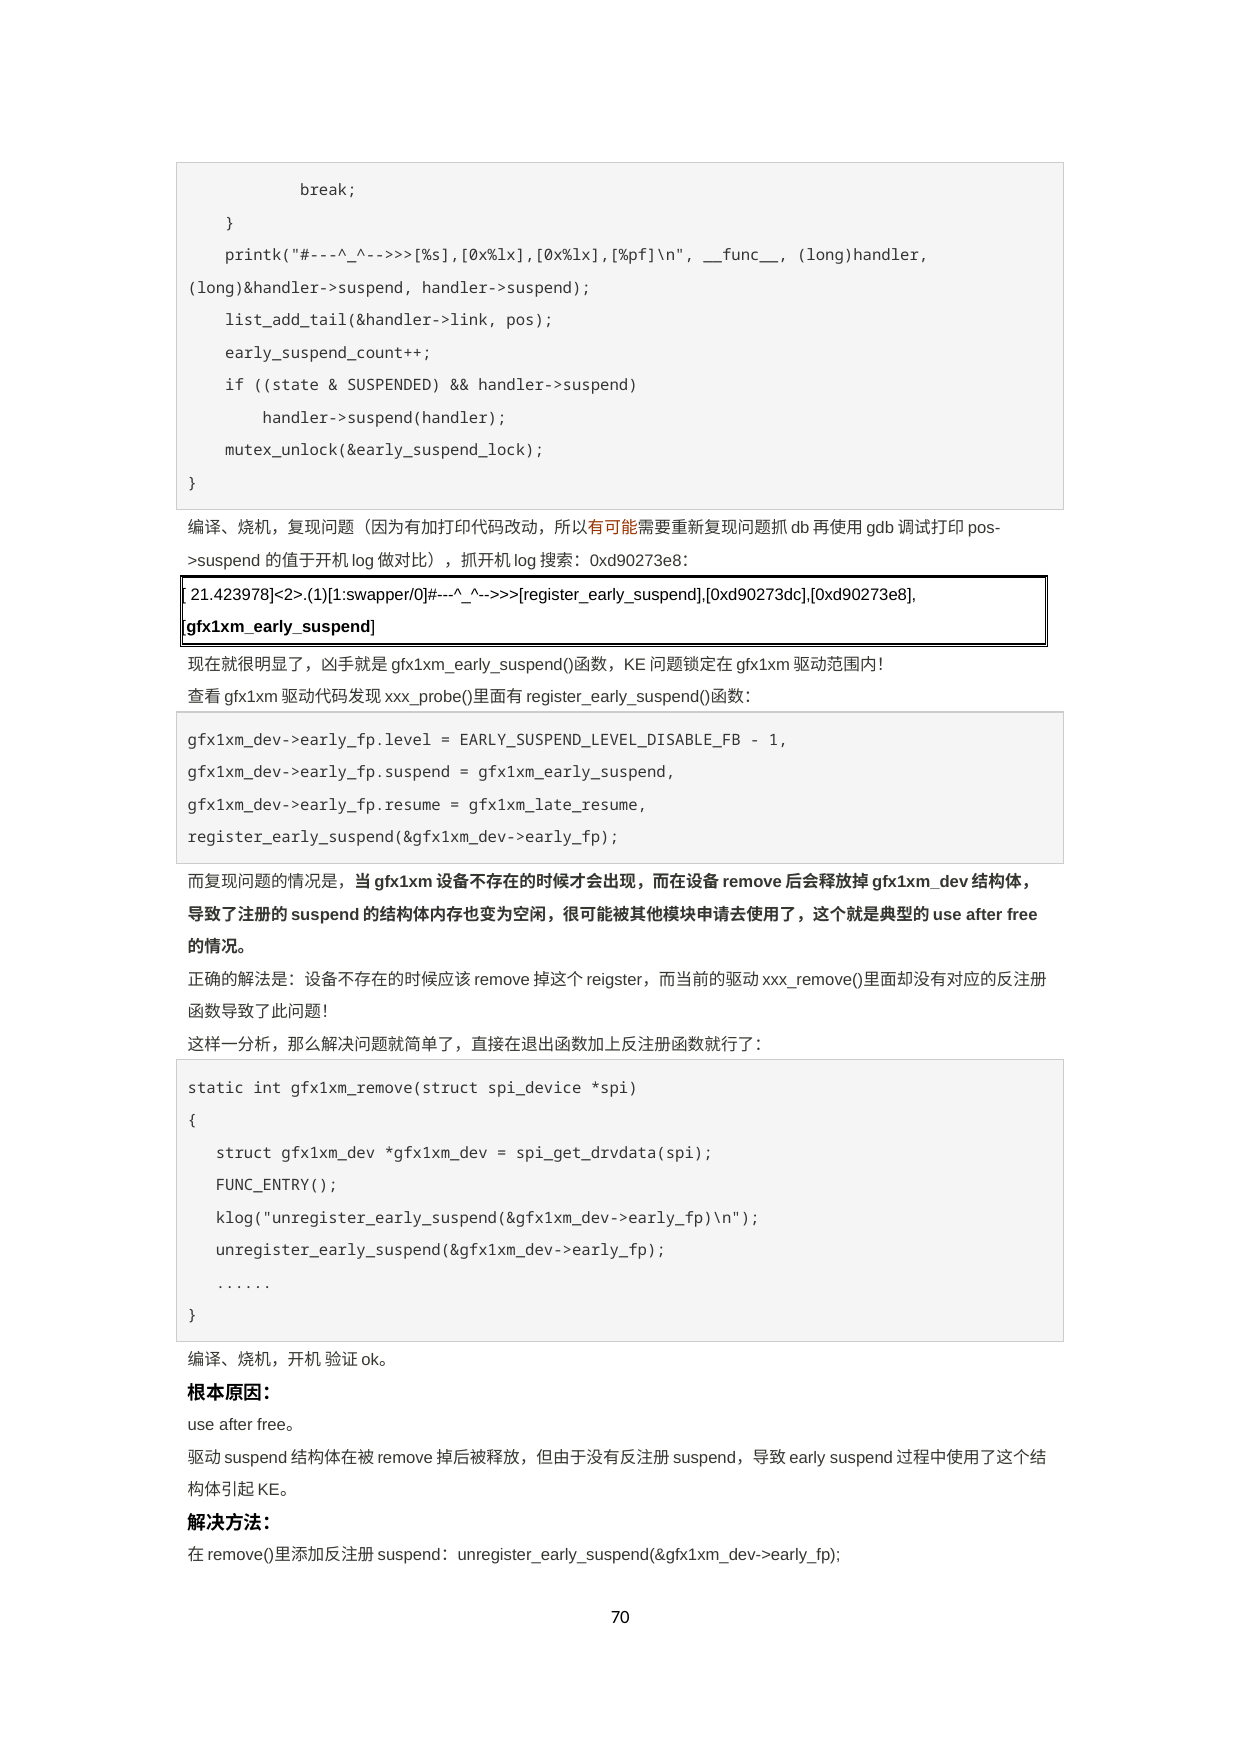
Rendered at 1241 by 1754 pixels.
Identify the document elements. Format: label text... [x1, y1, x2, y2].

table_header [ 21.423978]<2>.(1)[1:swapper/0]#---^_^-->>>[register_early_suspend],[0xd90273dc],[0xd90273e8],[gfx1xm_early_suspend] [183, 578, 1045, 643]
text gfx1xm_dev->early_fp.level = EARLY_SUSPEND_LEVEL_DISABLE_FB - 1, gfx1xm_dev->early_fp.suspend = gfx1xm_early_suspend, gfx1xm_dev->early_fp.resume = gfx1xm_late_resume, register_early_suspend(&gfx1xm_dev->early_fp); [177, 713, 1063, 863]
text 驱动suspend结构体在被remove掉后被释放，但由于没有反注册suspend，导致early suspend过程中使用了这个结构体引起KE。 [187, 1440, 1053, 1505]
text 而复现问题的情况是，当gfx1xm设备不存在的时候才会出现，而在设备remove后会释放掉gfx1xm_dev结构体，导致了注册的suspend的结构体内存也变为空闲，很可能被其他模块申请去使用了，这个就是典型的use after free的情况。 [187, 864, 1053, 962]
text use after free。 [187, 1407, 1053, 1440]
text 解决方法： [187, 1505, 1053, 1537]
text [177, 163, 1063, 509]
text 在remove()里添加反注册suspend：unregister_early_suspend(&gfx1xm_dev->early_fp); [187, 1537, 1053, 1570]
text 正确的解法是：设备不存在的时候应该remove掉这个reigster，而当前的驱动xxx_remove()里面却没有对应的反注册函数导致了此问题！ [187, 962, 1053, 1027]
text 这样一分析，那么解决问题就简单了，直接在退出函数加上反注册函数就行了： [187, 1027, 1053, 1059]
text 编译、烧机，复现问题（因为有加打印代码改动，所以有可能需要重新复现问题抓db再使用gdb调试打印 pos->suspend 的值于开机log做对比），抓开机log搜索：0xd90273e8： [187, 510, 1053, 575]
text 编译、烧机，开机 验证ok。 [187, 1342, 1053, 1375]
text static int gfx1xm_remove(struct spi_device *spi) { struct gfx1xm_dev *gfx1xm_dev = spi_get_drvdata(spi); FUNC_ENTRY(); klog("unregister_early_suspend(&gfx1xm_dev->early_fp)\n"); unregister_early_suspend(&gfx1xm_dev->early_fp); ...... } [177, 1060, 1063, 1341]
text 根本原因： [187, 1375, 1053, 1407]
text 现在就很明显了，凶手就是 gfx1xm_early_suspend()函数，KE问题锁定在gfx1xm驱动范围内！ 查看gfx1xm驱动代码发现xxx_probe()里面有register_early_suspend()函数： [187, 646, 1053, 711]
